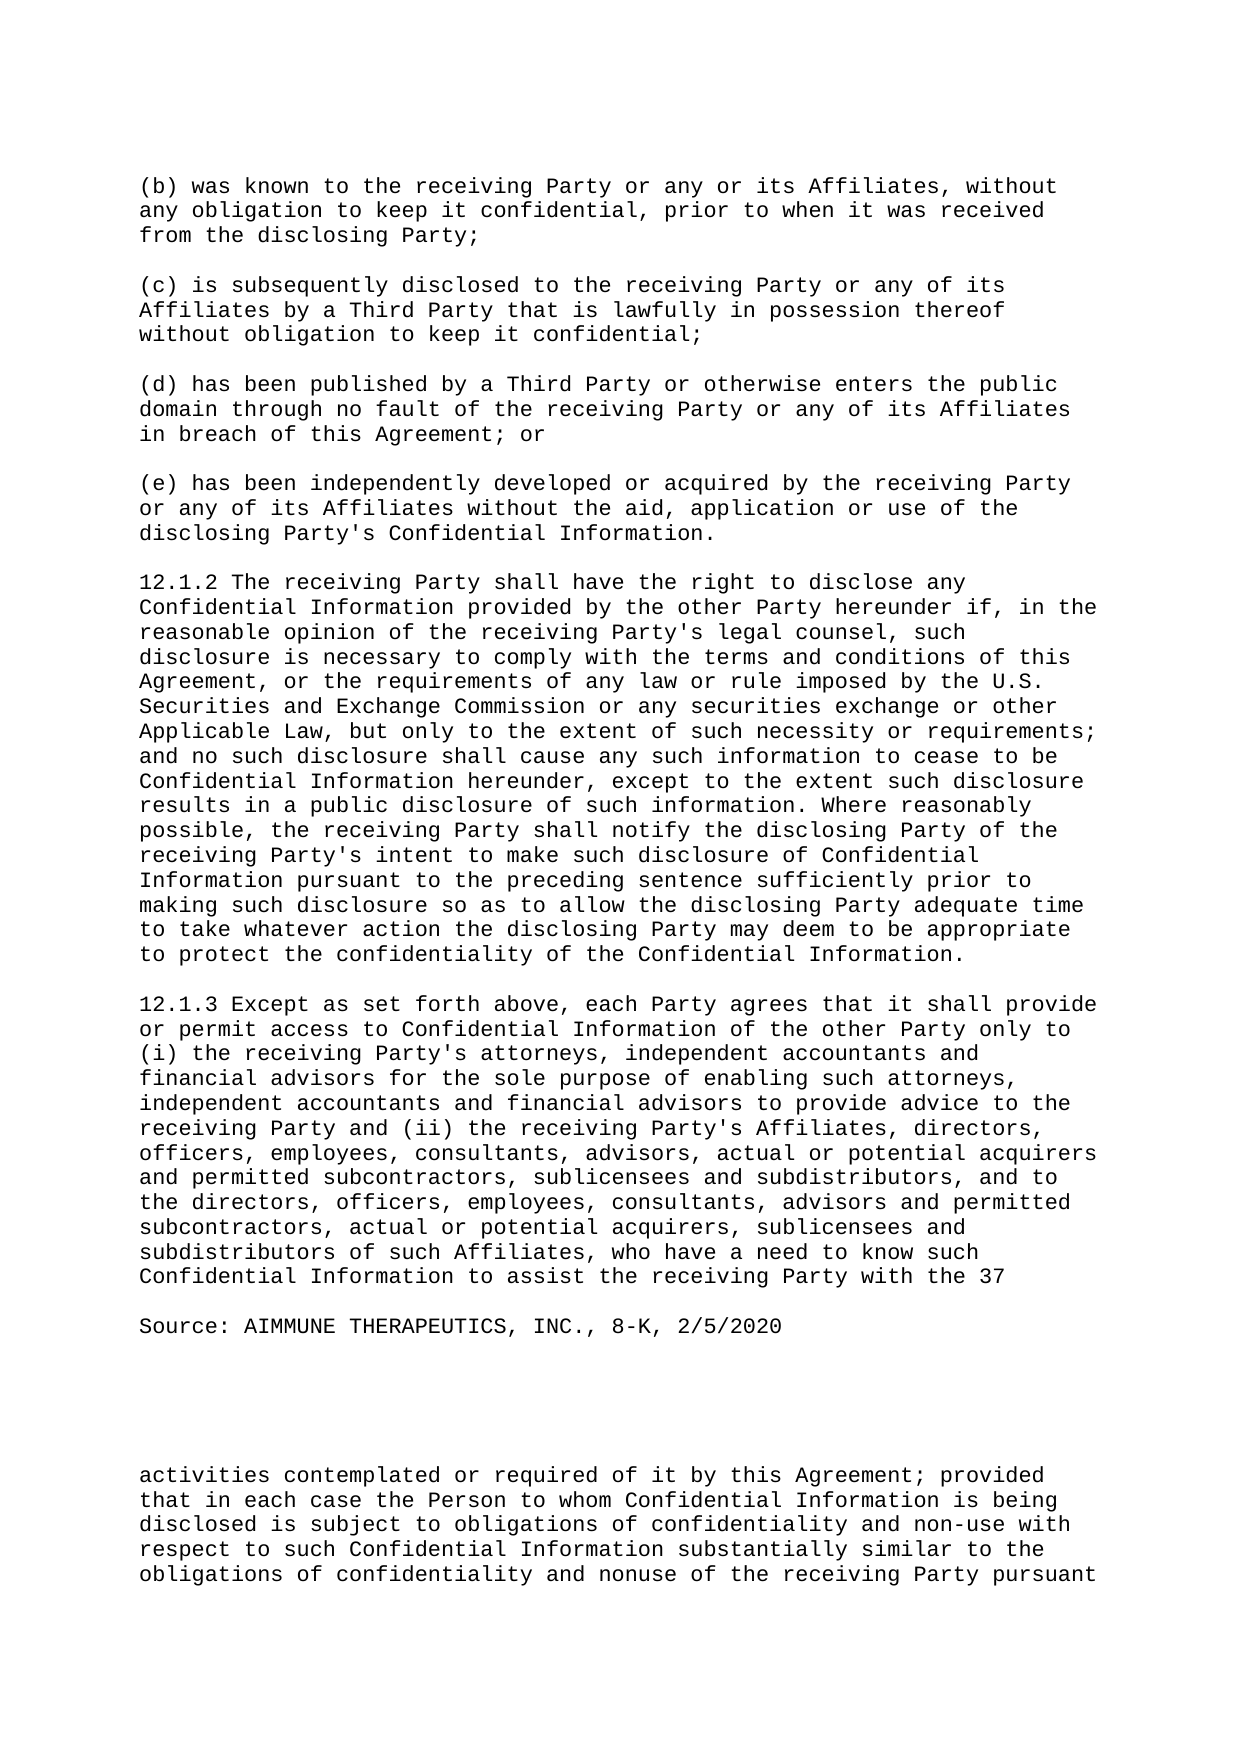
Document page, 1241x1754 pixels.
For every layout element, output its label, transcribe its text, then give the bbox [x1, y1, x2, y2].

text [139, 1464, 1101, 1588]
text (e) has been independently developed or acquired by the receiving Party or any of its Affiliates without the aid, application or use of the disclosing Party's Confidential Information. [139, 472, 1101, 547]
text (d) has been published by a Third Party or otherwise enters the public domain through no fault of the receiving Party or any of its Affiliates in breach of this Agreement; or [139, 373, 1101, 447]
text 12.1.2 The receiving Party shall have the right to disclose any Confidential Information provided by the other Party hereunder if, in the reasonable opinion of the receiving Party's legal counsel, such disclosure is necessary to comply with the terms and conditions of this Agreement, or the requirements of any law or rule imposed by the U.S. Securities and Exchange Commission or any securities exchange or other Applicable Law, but only to the extent of such necessity or requirements; and no such disclosure shall cause any such information to cease to be Confidential Information hereunder, except to the extent such disclosure results in a public disclosure of such information. Where reasonably possible, the receiving Party shall notify the disclosing Party of the receiving Party's intent to make such disclosure of Confidential Information pursuant to the preceding sentence sufficiently prior to making such disclosure so as to allow the disclosing Party adequate time to take whatever action the disclosing Party may deem to be appropriate to protect the confidentiality of the Confidential Information. [139, 571, 1101, 968]
text (c) is subsequently disclosed to the receiving Party or any of its Affiliates by a Third Party that is lawfully in possession thereof without obligation to keep it confidential; [139, 274, 1101, 348]
text 12.1.3 Except as set forth above, each Party agrees that it shall provide or permit access to Confidential Information of the other Party only to (i) the receiving Party's attorneys, independent accountants and financial advisors for the sole purpose of enabling such attorneys, independent accountants and financial advisors to provide advice to the receiving Party and (ii) the receiving Party's Affiliates, directors, officers, employees, consultants, advisors, actual or potential acquirers and permitted subcontractors, sublicensees and subdistributors, and to the directors, officers, employees, consultants, advisors and permitted subcontractors, actual or potential acquirers, sublicensees and subdistributors of such Affiliates, who have a need to know such Confidential Information to assist the receiving Party with the 37 [139, 993, 1101, 1290]
text Source: AIMMUNE THERAPEUTICS, INC., 8-K, 2/5/2020 [139, 1315, 1101, 1340]
text (b) was known to the receiving Party or any or its Affiliates, without any obligation to keep it confidential, prior to when it was received from the disclosing Party; [139, 175, 1101, 249]
